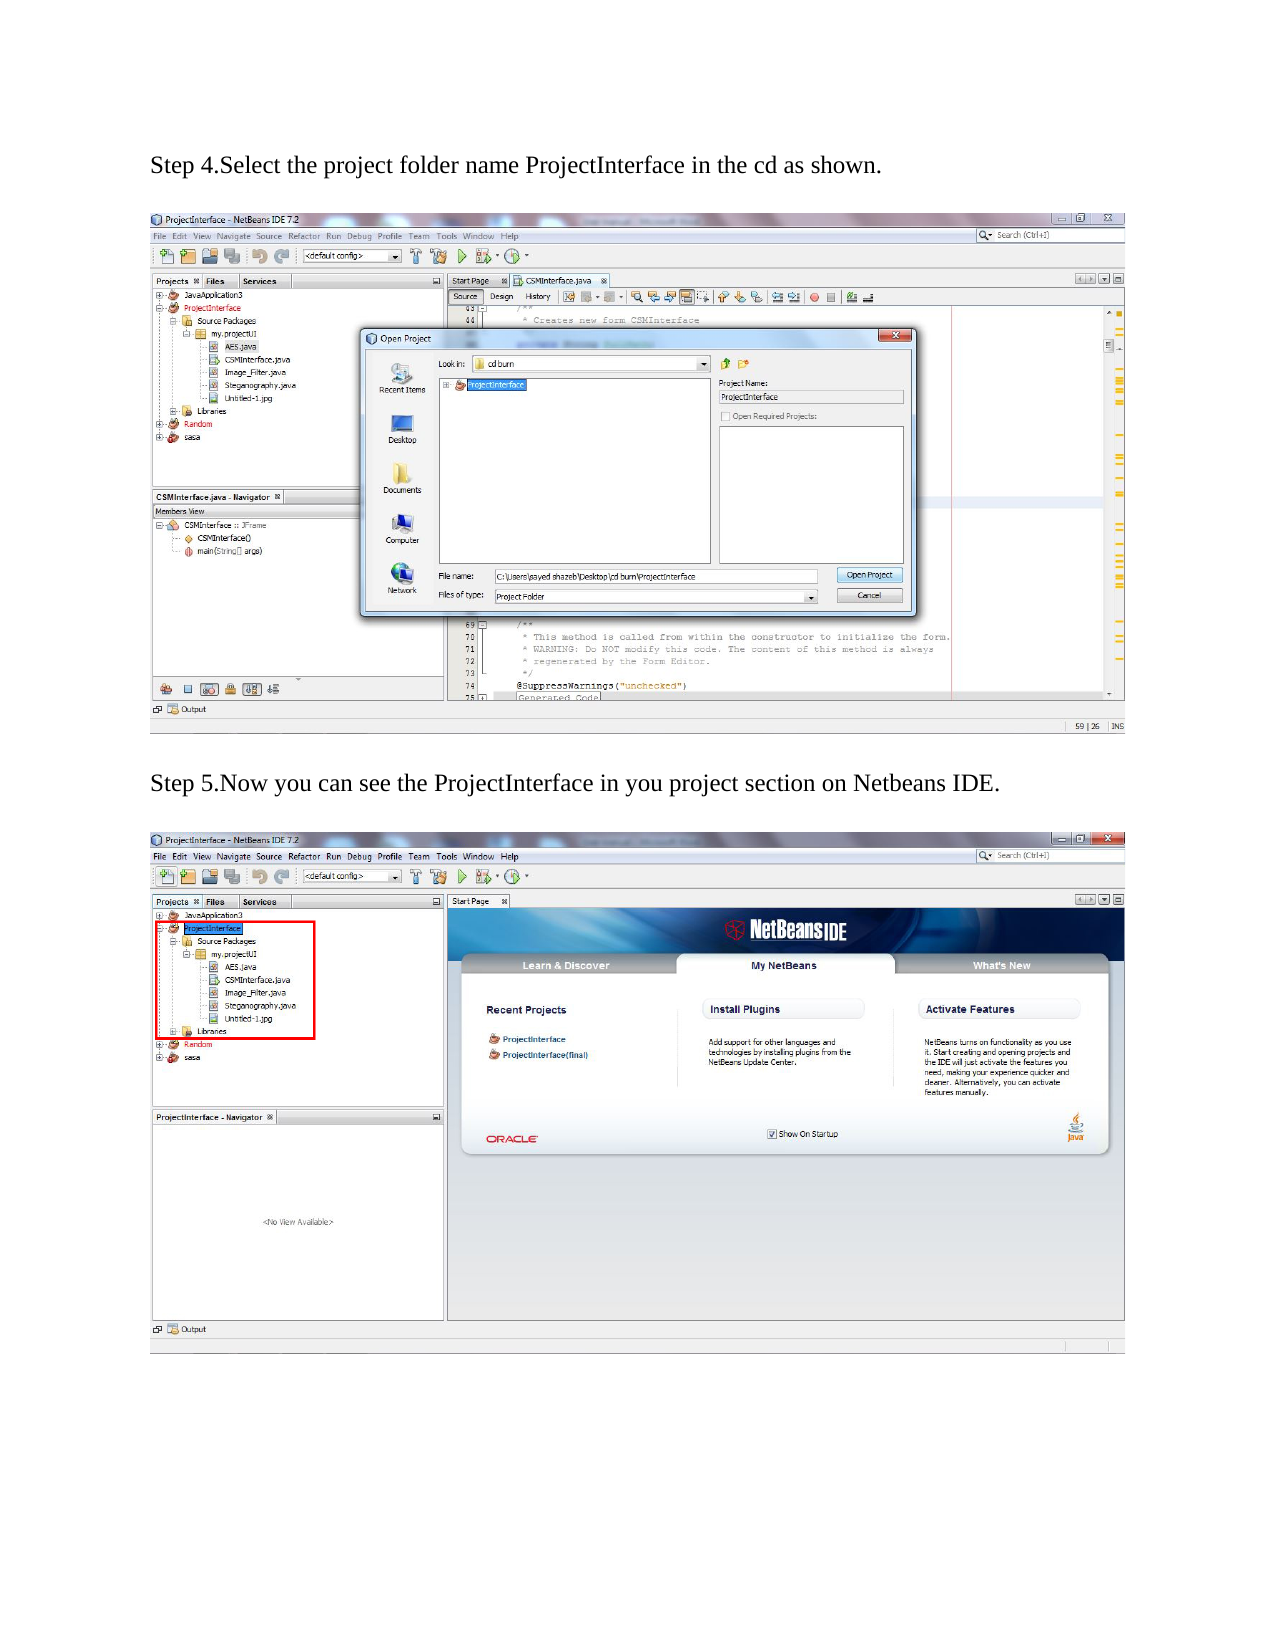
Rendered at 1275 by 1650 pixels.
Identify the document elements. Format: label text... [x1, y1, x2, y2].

text Step 4.Select the project folder name ProjectInterface in the cd as shown. [150, 150, 1125, 179]
picture [150, 213, 1125, 734]
picture [150, 832, 1125, 1354]
text Step 5.Now you can see the ProjectInterface in you project section on Netbeans IDE. [150, 768, 1125, 797]
